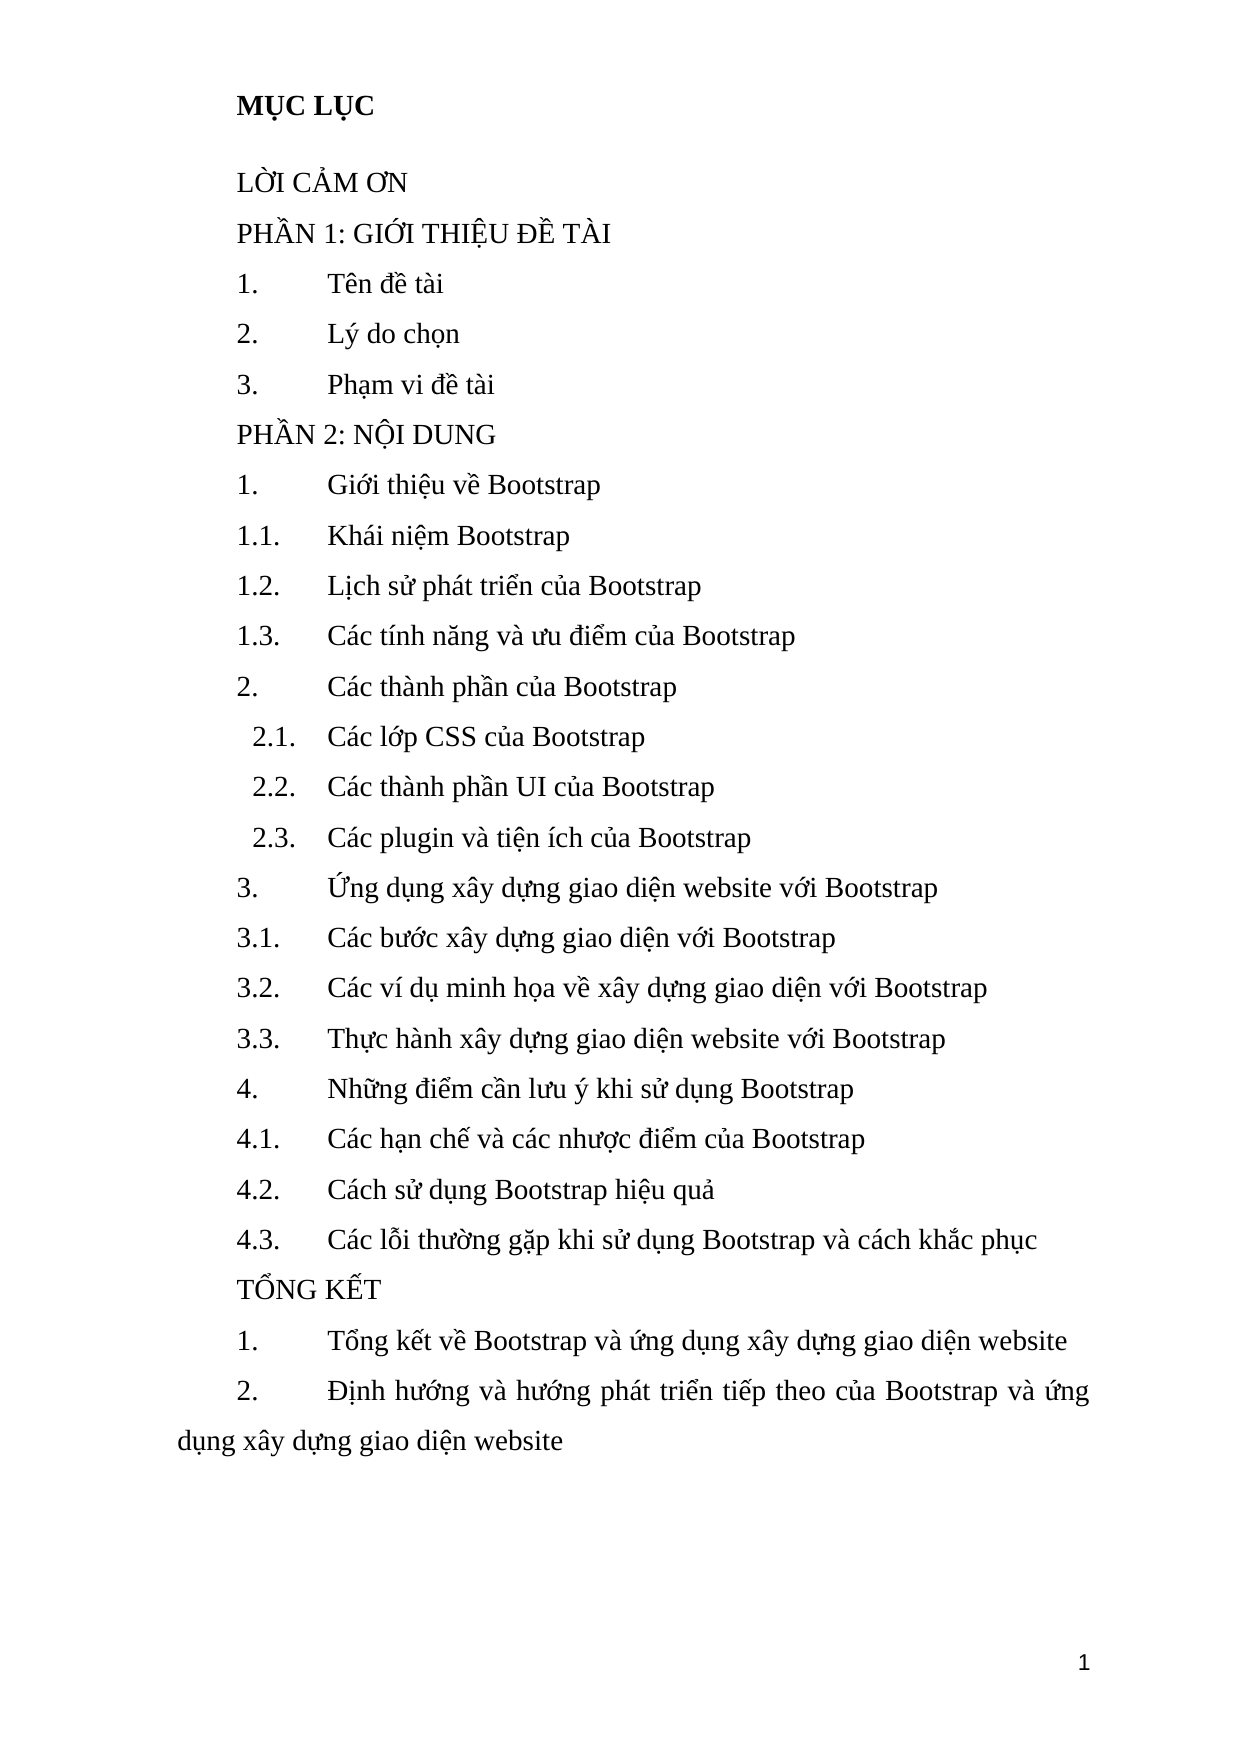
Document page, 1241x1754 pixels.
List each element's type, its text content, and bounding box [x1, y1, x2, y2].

text MỤC LỤC [177, 88, 1090, 122]
text 4.3. Các lỗi thường gặp khi sử dụng Bootstrap và cách khắc phục [177, 1222, 1090, 1256]
text 3.1. Các bước xây dựng giao diện với Bootstrap [177, 920, 1090, 954]
text TỔNG KẾT [177, 1272, 1090, 1306]
text 1.1. Khái niệm Bootstrap [177, 518, 1090, 551]
text 4.2. Cách sử dụng Bootstrap hiệu quả [177, 1172, 1090, 1205]
list Những điểm cần lưu ý khi sử dụng Bootstrap [177, 1071, 1090, 1105]
text 3.2. Các ví dụ minh họa về xây dựng giao diện với Bootstrap [177, 971, 1090, 1004]
list Tổng kết về Bootstrap và ứng dụng xây dựng giao diện website [177, 1323, 1090, 1356]
text 2.2. Các thành phần UI của Bootstrap [177, 769, 1090, 803]
text PHẦN 1: GIỚI THIỆU ĐỀ TÀI [177, 216, 1090, 249]
list Lý do chọn [177, 317, 1090, 350]
list Phạm vi đề tài [177, 367, 1090, 400]
list Giới thiệu về Bootstrap [177, 467, 1090, 501]
list Ứng dụng xây dựng giao diện website với Bootstrap [177, 870, 1090, 903]
text 2.3. Các plugin và tiện ích của Bootstrap [177, 820, 1090, 853]
list Các thành phần của Bootstrap [177, 669, 1090, 702]
text 2.1. Các lớp CSS của Bootstrap [177, 719, 1090, 753]
text PHẦN 2: NỘI DUNG [177, 417, 1090, 451]
list Tên đề tài [177, 266, 1090, 300]
text 1.2. Lịch sử phát triển của Bootstrap [177, 568, 1090, 602]
text LỜI CẢM ƠN [177, 166, 1090, 199]
text 1.3. Các tính năng và ưu điểm của Bootstrap [177, 618, 1090, 652]
list Định hướng và hướng phát triển tiếp theo của Bootstrap và ứng dụng xây dựng giao diện website [177, 1373, 1090, 1457]
text 4.1. Các hạn chế và các nhược điểm của Bootstrap [177, 1122, 1090, 1155]
text 3.3. Thực hành xây dựng giao diện website với Bootstrap [177, 1021, 1090, 1054]
